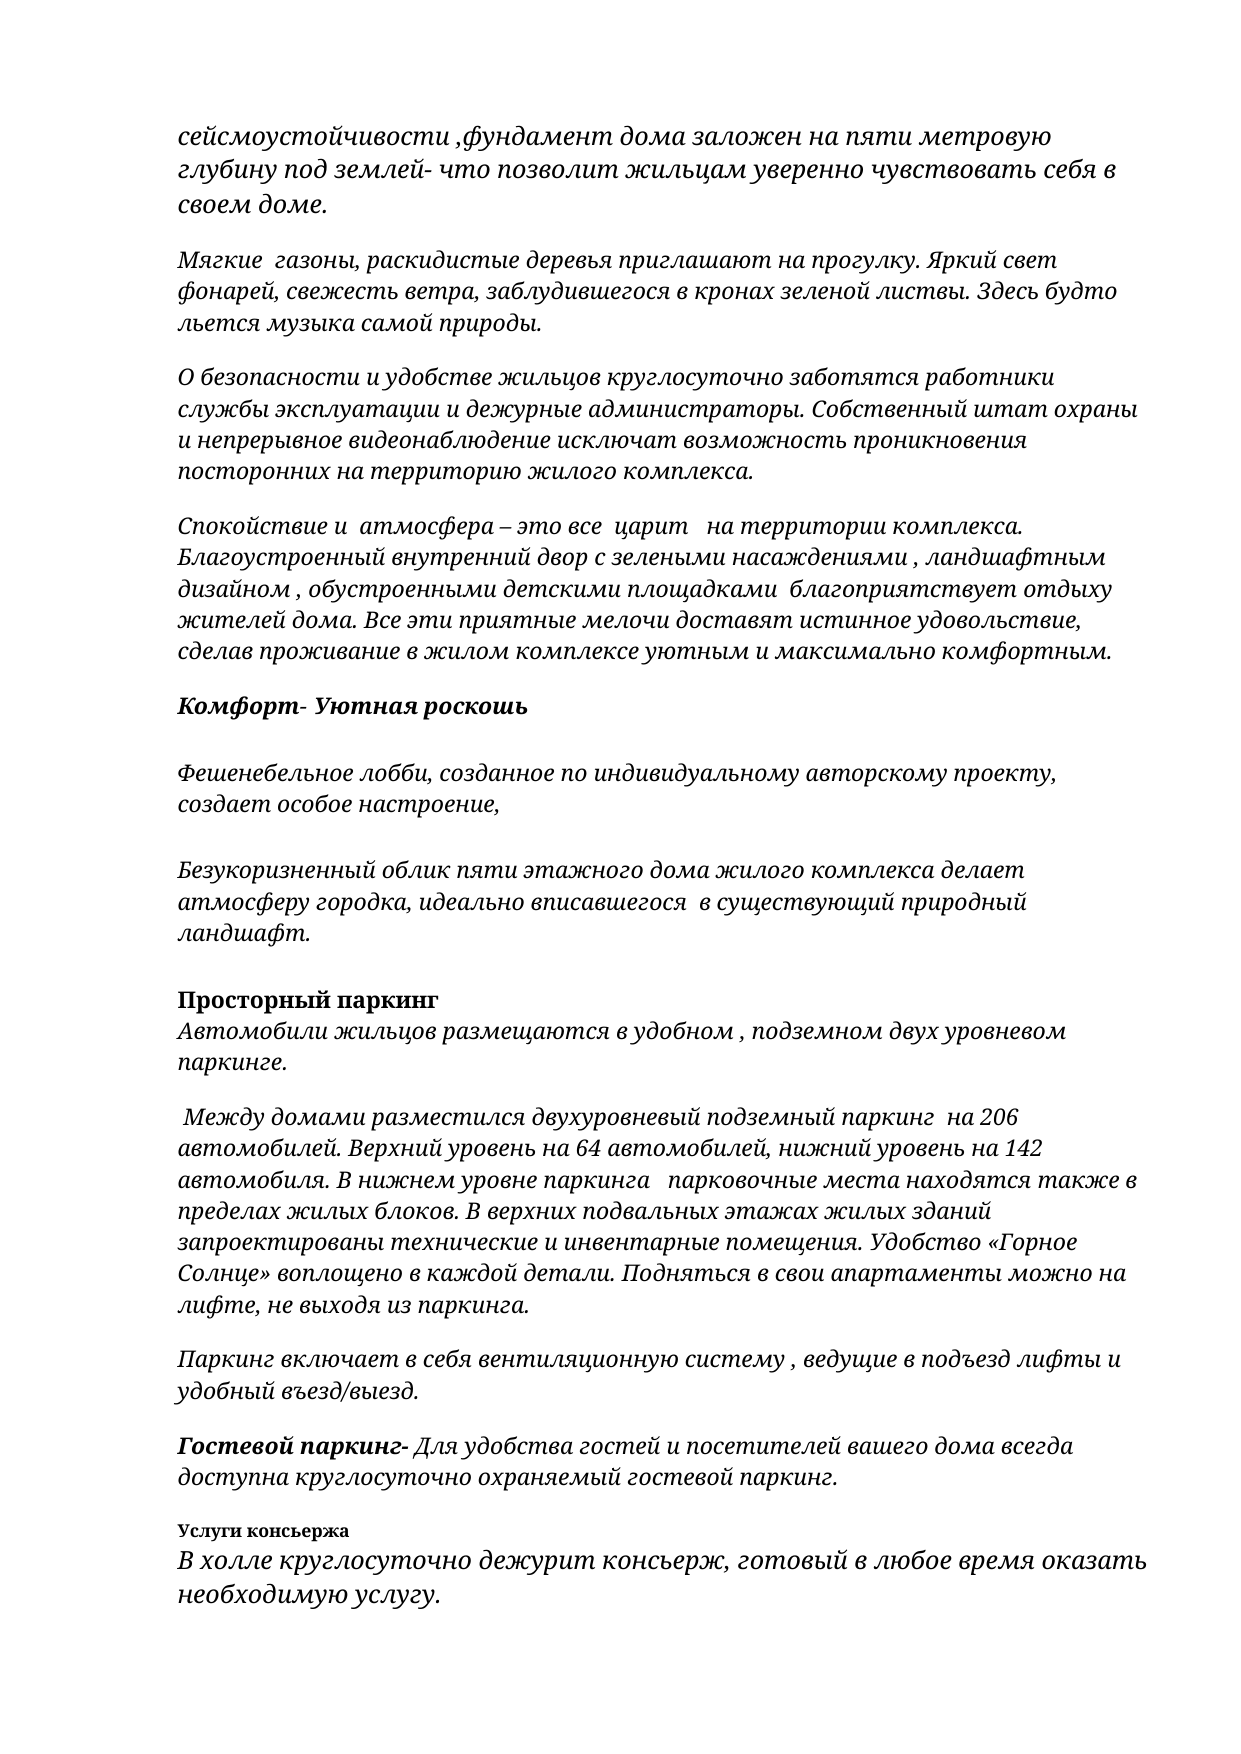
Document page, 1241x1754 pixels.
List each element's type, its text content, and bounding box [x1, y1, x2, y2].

subtitle Фешенебельное лобби, созданное по индивидуальному авторскому проекту, создает особое настроение, [177, 757, 1152, 819]
text Гостевой паркинг- Для удобства гостей и посетителей вашего дома всегда доступна круглосуточно охраняемый гостевой паркинг. [177, 1429, 1152, 1492]
subtitle Комфорт- Уютная роскошь [177, 690, 1152, 721]
text Между домами разместился двухуровневый подземный паркинг на 206 автомобилей. Верхний уровень на 64 автомобилей, нижний уровень на 142 автомобиля. В нижнем уровне паркинга парковочные места находятся также в пределах жилых блоков. В верхних подвальных этажах жилых зданий запроектированы технические и инвентарные помещения. Удобство «Горное Солнце» воплощено в каждой детали. Подняться в свои апартаменты можно на лифте, не выходя из паркинга. [177, 1101, 1152, 1320]
subtitle Безукоризненный облик пяти этажного дома жилого комплекса делает атмосферу городка, идеально вписавшегося в существующий природный ландшафт. [177, 854, 1152, 948]
text О безопасности и удобстве жильцов круглосуточно заботятся работники службы эксплуатации и дежурные администраторы. Собственный штат охраны и непрерывное видеонаблюдение исключат возможность проникновения посторонних на территорию жилого комплекса. [177, 361, 1152, 486]
text Спокойствие и атмосфера – это все царит на территории комплекса. Благоустроенный внутренний двор с зелеными насаждениями , ландшафтным дизайном , обустроенными детскими площадками благоприятствует отдыху жителей дома. Все эти приятные мелочи доставят истинное удовольствие, сделав проживание в жилом комплексе уютным и максимально комфортным. [177, 510, 1152, 666]
text Паркинг включает в себя вентиляционную систему , ведущие в подъезд лифты и удобный въезд/выезд. [177, 1343, 1152, 1406]
text Услуги консьержа В холле круглосуточно дежурит консьерж, готовый в любое время оказать необходимую услугу. [177, 1516, 1152, 1610]
text Просторный паркинг Автомобили жильцов размещаются в удобном , подземном двух уровневом паркинге. [177, 984, 1152, 1077]
text Мягкие газоны, раскидистые деревья приглашают на прогулку. Яркий свет фонарей, свежесть ветра, заблудившегося в кронах зеленой листвы. Здесь будто льется музыка самой природы. [177, 244, 1152, 338]
